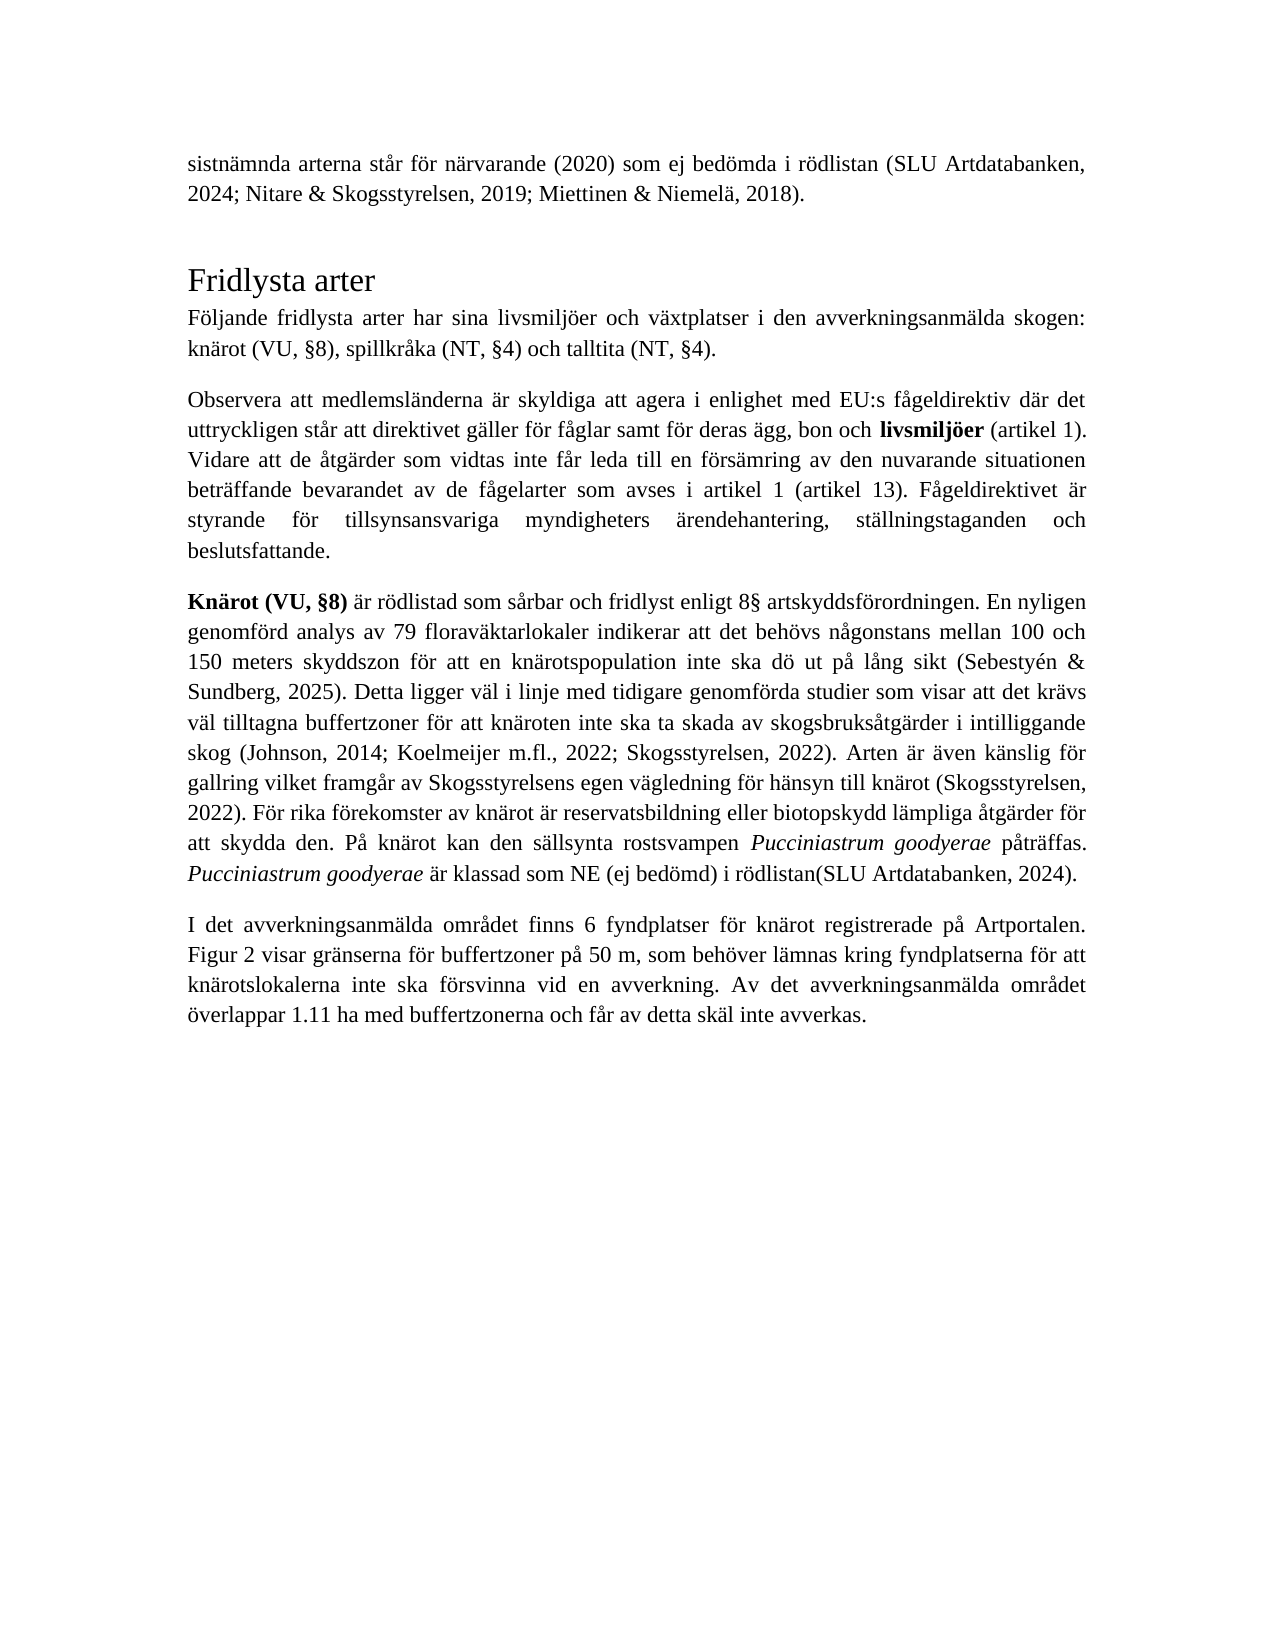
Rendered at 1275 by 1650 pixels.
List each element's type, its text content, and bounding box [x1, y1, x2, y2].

text Följande fridlysta arter har sina livsmiljöer och växtplatser i den avverkningsanmälda skogen: knärot (VU, §8), spillkråka (NT, §4) och talltita (NT, §4). [187, 304, 1087, 361]
text I det avverkningsanmälda området finns 6 fyndplatser för knärot registrerade på Artportalen. Figur 2 visar gränserna för buffertzoner på 50 m, som behöver lämnas kring fyndplatserna för att knärotslokalerna inte ska försvinna vid en avverkning. Av det avverkningsanmälda området överlappar 1.11 ha med buffertzonerna och får av detta skäl inte avverkas. [187, 911, 1087, 1028]
text Observera att medlemsländerna är skyldiga att agera i enlighet med EU:s fågeldirektiv där det uttryckligen står att direktivet gäller för fåglar samt för deras ägg, bon och livsmiljöer (artikel 1). Vidare att de åtgärder som vidtas inte får leda till en försämring av den nuvarande situationen beträffande bevarandet av de fågelarter som avses i artikel 1 (artikel 13). Fågeldirektivet är styrande för tillsynsansvariga myndigheters ärendehantering, ställningstaganden och beslutsfattande. [187, 386, 1087, 563]
text Knärot (VU, §8) är rödlistad som sårbar och fridlyst enligt 8§ artskyddsförordningen. En nyligen genomförd analys av 79 floraväktarlokaler indikerar att det behövs någonstans mellan 100 och 150 meters skyddszon för att en knärotspopulation inte ska dö ut på lång sikt (Sebestyén & Sundberg, 2025). Detta ligger väl i linje med tidigare genomförda studier som visar att det krävs väl tilltagna buffertzoner för att knäroten inte ska ta skada av skogsbruksåtgärder i intilliggande skog (Johnson, 2014; Koelmeijer m.fl., 2022; Skogsstyrelsen, 2022). Arten är även känslig för gallring vilket framgår av Skogsstyrelsens egen vägledning för hänsyn till knärot (Skogsstyrelsen, 2022). För rika förekomster av knärot är reservatsbildning eller biotopskydd lämpliga åtgärder för att skydda den. På knärot kan den sällsynta rostsvampen Pucciniastrum goodyerae påträffas. Pucciniastrum goodyerae är klassad som NE (ej bedömd) i rödlistan(SLU Artdatabanken, 2024). [187, 588, 1087, 886]
subtitle Fridlysta arter [187, 260, 1087, 299]
